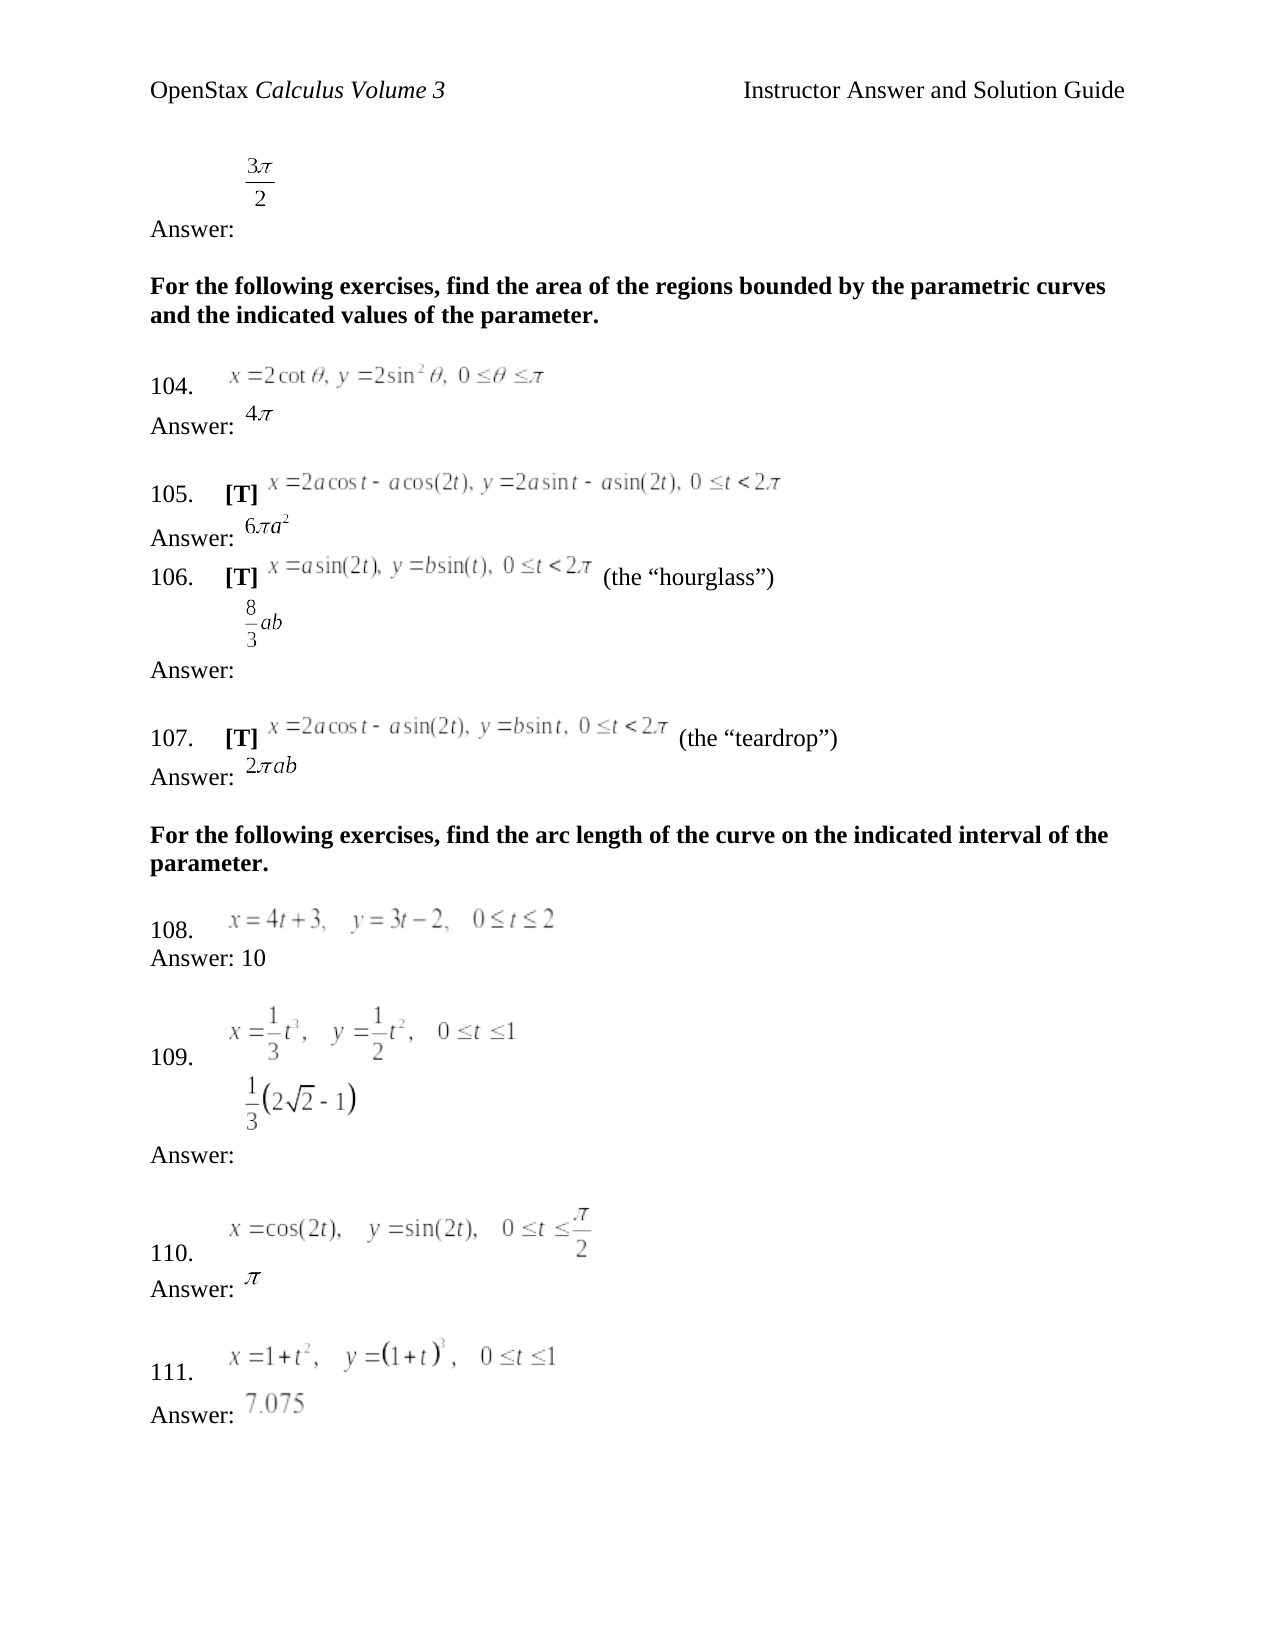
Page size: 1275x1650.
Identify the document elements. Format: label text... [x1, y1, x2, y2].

list [T] (the “teardrop”) [150, 712, 1125, 751]
text Answer: [150, 507, 1125, 552]
text Answer: [150, 751, 1125, 791]
text Answer: [150, 1386, 1125, 1429]
list [T] [150, 468, 1125, 507]
text Answer: [150, 1267, 1125, 1303]
text Answer: [150, 591, 1125, 683]
list [T] (the “hourglass”) [150, 552, 1125, 591]
text Answer: [150, 400, 1125, 439]
text For the following exercises, find the area of the regions bounded by the parametric curves and the indicated values of the parameter. [150, 271, 1125, 329]
text Answer: 10 [150, 943, 1125, 972]
text Answer: [150, 150, 1125, 242]
text For the following exercises, find the arc length of the curve on the indicated interval of the parameter. [150, 820, 1125, 877]
text Answer: [150, 1070, 1125, 1169]
